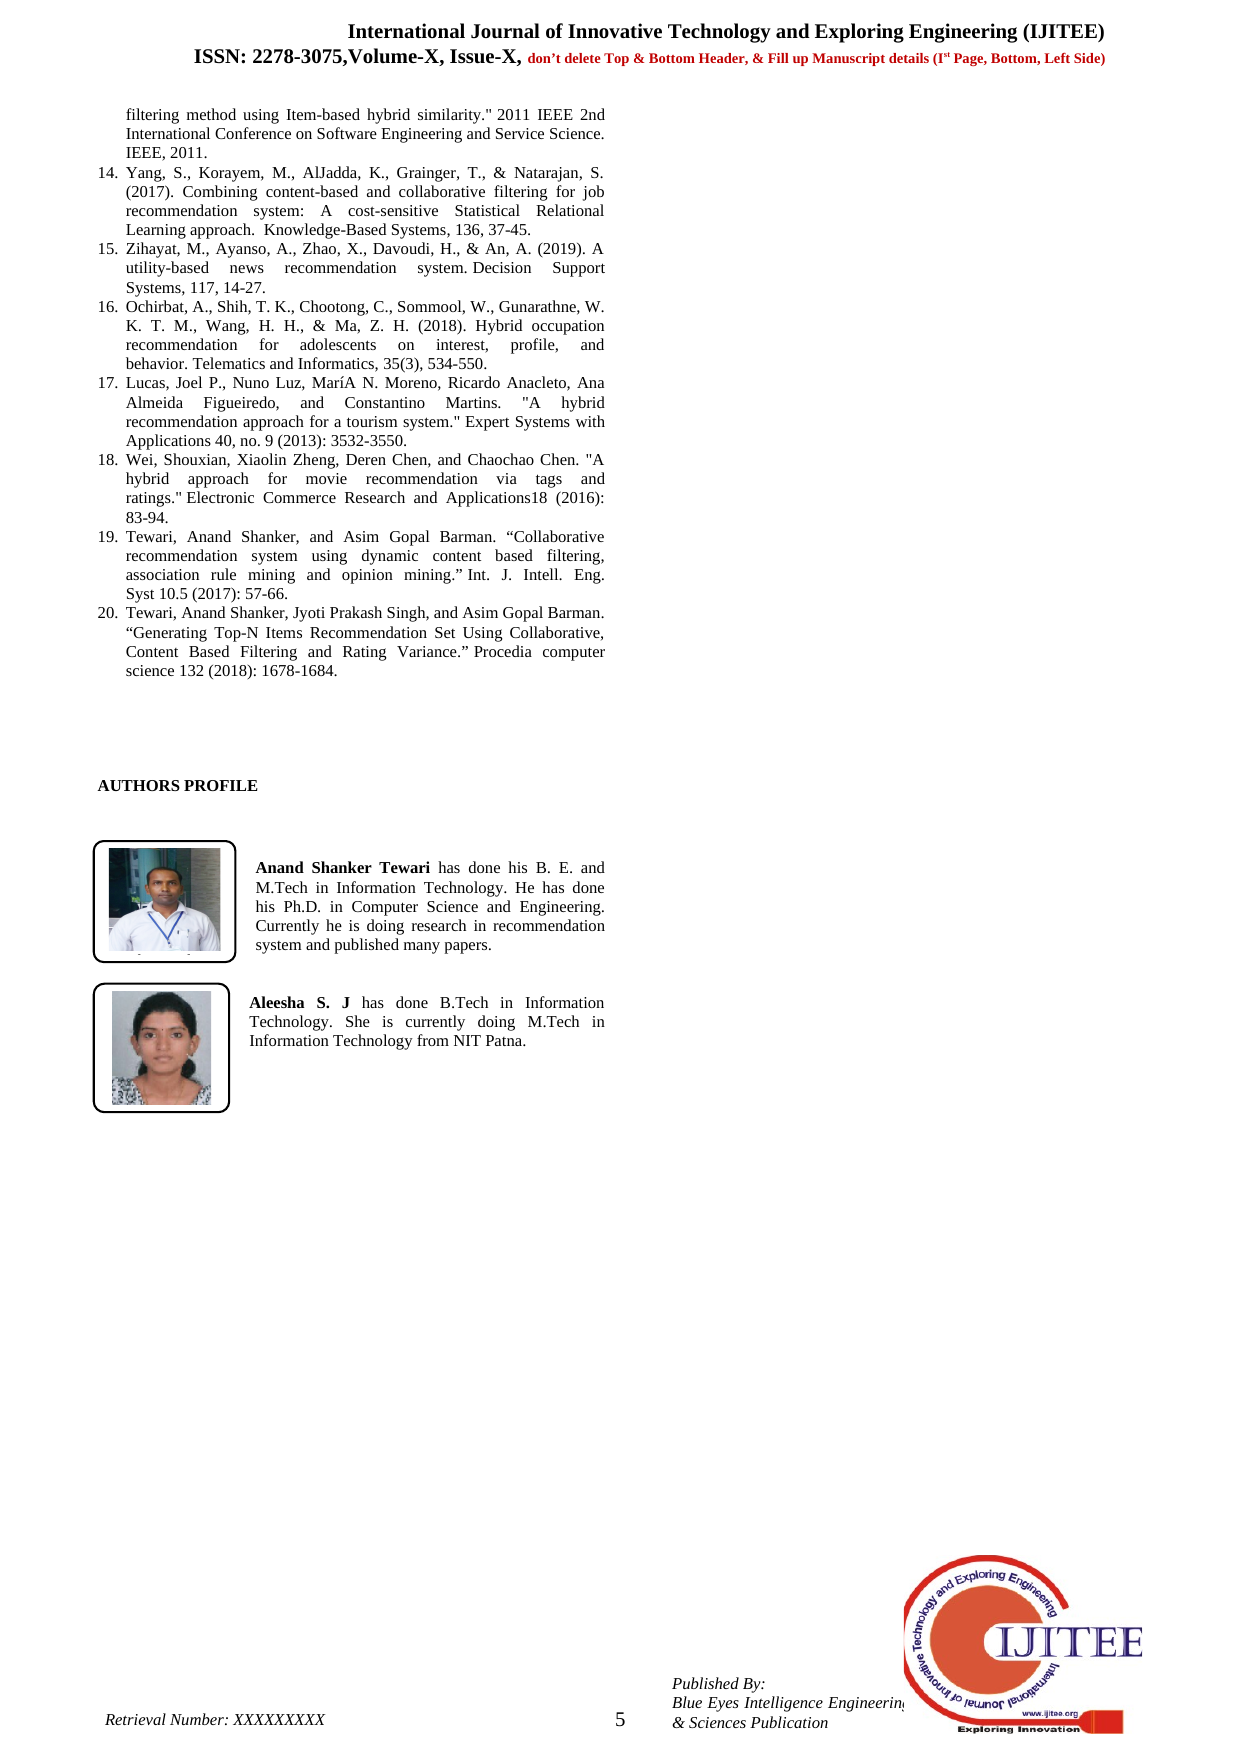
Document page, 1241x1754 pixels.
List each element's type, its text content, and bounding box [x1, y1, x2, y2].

list Yang, S., Korayem, M., AlJadda, K., Grainger, T., & Natarajan, S. (2017). Combining content-based and collaborative filtering for job recommendation system: A cost-sensitive Statistical Relational Learning approach. Knowledge-Based Systems, 136, 37-45. [97, 162, 605, 239]
picture [896, 1555, 1143, 1730]
picture [108, 848, 221, 858]
list Tewari, Anand Shanker, and Asim Gopal Barman. “Collaborative recommendation system using dynamic content based filtering, association rule mining and opinion mining.” Int. J. Intell. Eng. Syst 10.5 (2017): 57-66. [97, 527, 605, 603]
list Zihayat, M., Ayanso, A., Zhao, X., Davoudi, H., & An, A. (2019). A utility-based news recommendation system. Decision Support Systems, 117, 14-27. [97, 239, 605, 297]
list Tewari, Anand Shanker, Jyoti Prakash Singh, and Asim Gopal Barman. “Generating Top-N Items Recommendation Set Using Collaborative, Content Based Filtering and Rating Variance.” Procedia computer science 132 (2018): 1678-1684. [97, 603, 605, 680]
text Anand Shanker Tewari has done his B. E. and M.Tech in Information Technology. He has done his Ph.D. in Computer Science and Engineering. Currently he is doing research in recommendation system and published many papers. [97, 858, 605, 954]
list Wei, Shouxian, Xiaolin Zheng, Deren Chen, and Chaochao Chen. "A hybrid approach for movie recommendation via tags and ratings." Electronic Commerce Research and Applications18 (2016): 83-94. [97, 450, 605, 527]
picture [112, 1050, 212, 1105]
text Aleesha S. J has done B.Tech in Information Technology. She is currently doing M.Tech in Information Technology from NIT Patna. [97, 992, 605, 1050]
list Lucas, Joel P., Nuno Luz, MaríA N. Moreno, Ricardo Anacleto, Ana Almeida Figueiredo, and Constantino Martins. "A hybrid recommendation approach for a tourism system." Expert Systems with Applications 40, no. 9 (2013): 3532-3550. [97, 373, 605, 450]
list AUTHORS PROFILE [97, 776, 605, 795]
list Ochirbat, A., Shih, T. K., Chootong, C., Sommool, W., Gunarathne, W. K. T. M., Wang, H. H., & Ma, Z. H. (2018). Hybrid occupation recommendation for adolescents on interest, profile, and behavior. Telematics and Informatics, 35(3), 534-550. [97, 297, 605, 373]
